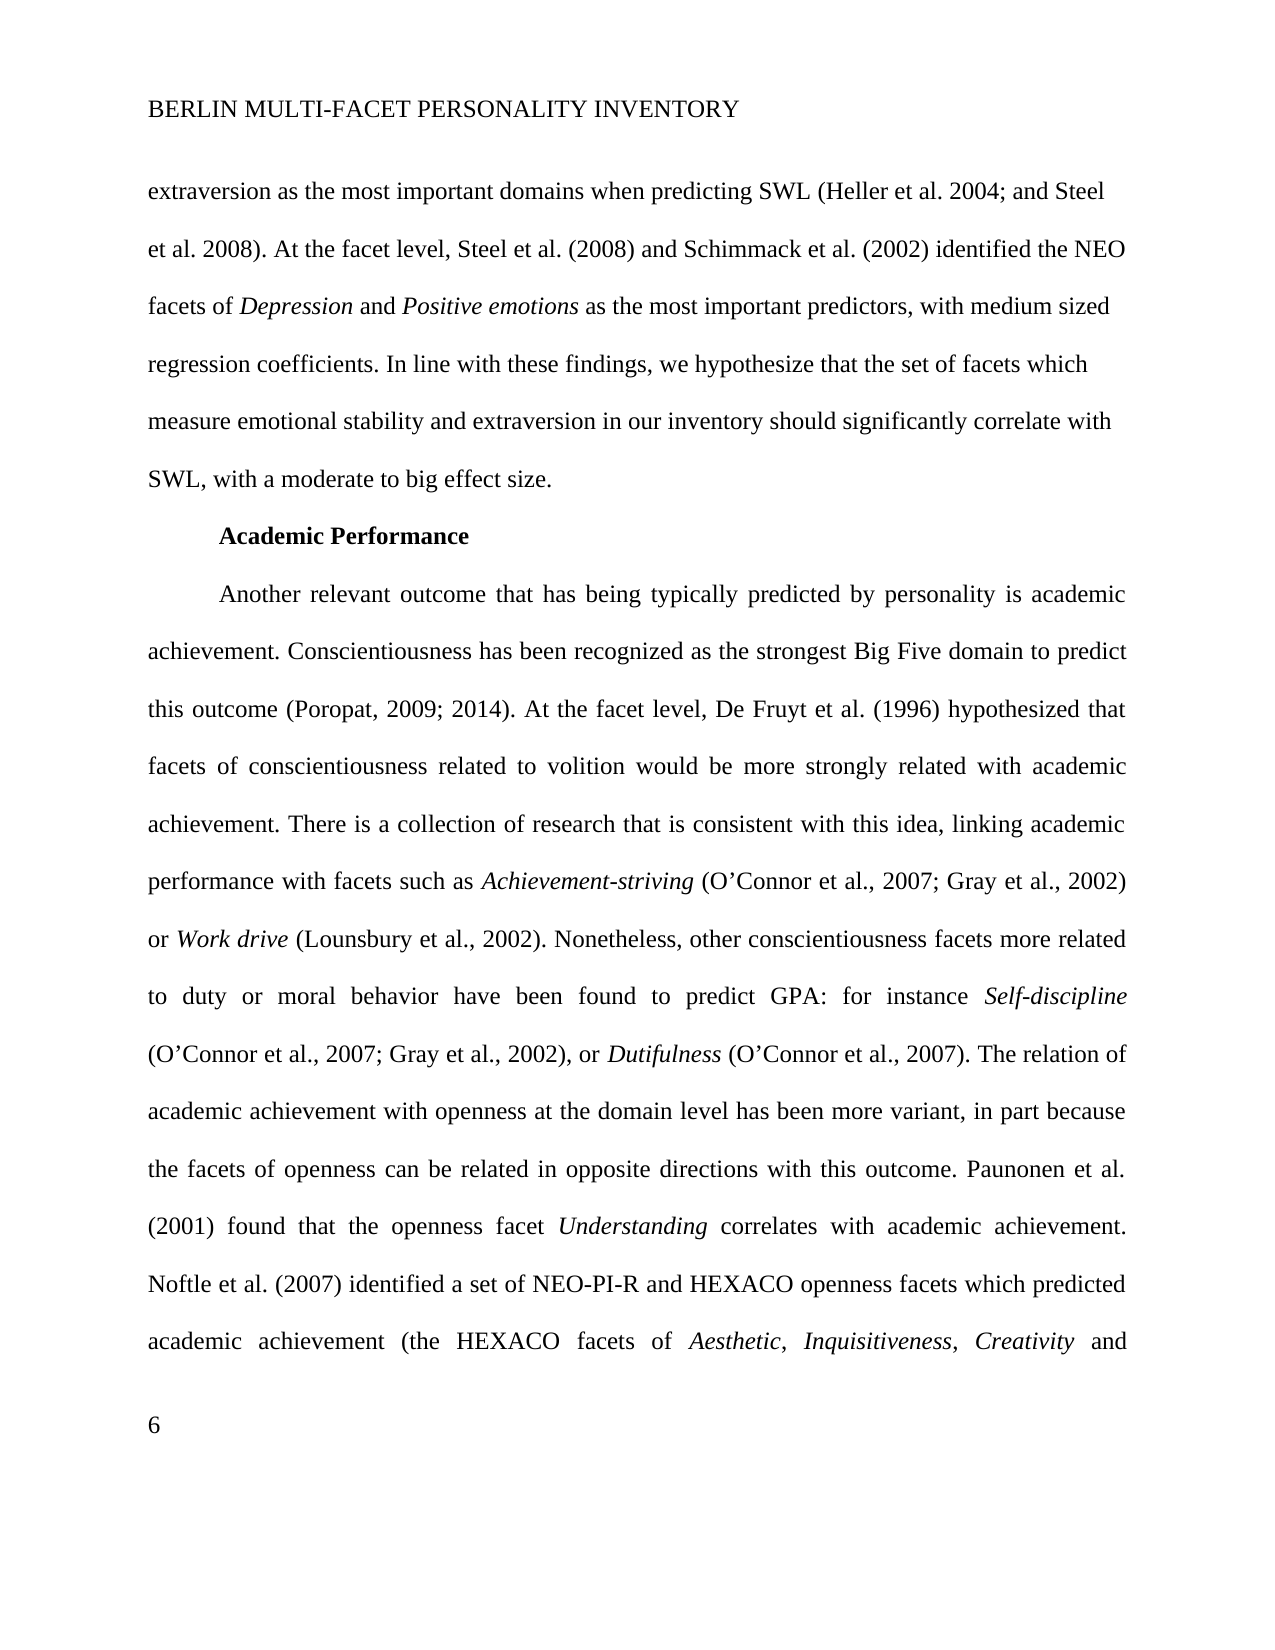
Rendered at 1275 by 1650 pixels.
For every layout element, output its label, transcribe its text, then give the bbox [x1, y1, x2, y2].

text Academic Performance [148, 521, 1127, 550]
